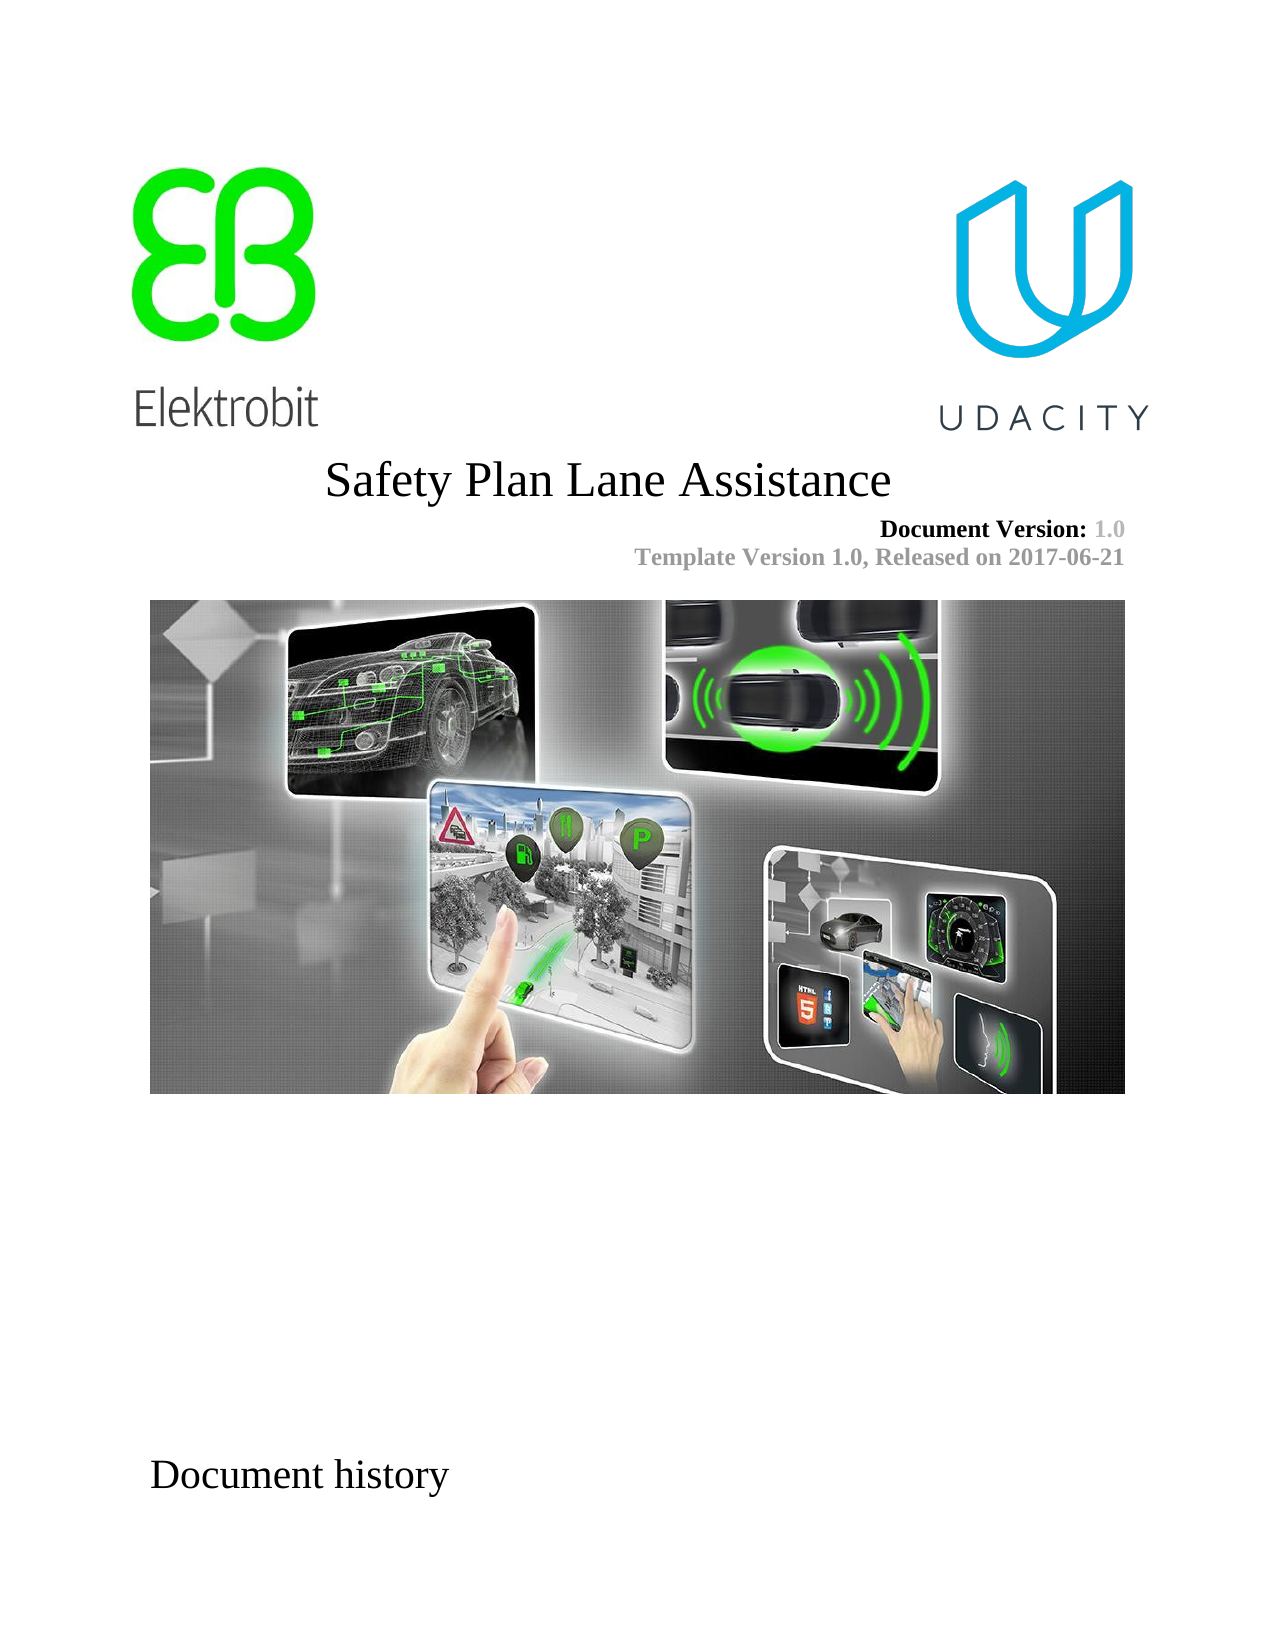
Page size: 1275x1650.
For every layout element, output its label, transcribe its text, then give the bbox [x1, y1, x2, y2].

subtitle Document history [150, 1449, 1125, 1497]
text Document Version: 1.0 [150, 514, 1125, 542]
picture [150, 600, 1125, 1094]
picture [131, 167, 319, 427]
picture [892, 150, 1188, 461]
text Template Version 1.0, Released on 2017-06-21 [150, 542, 1125, 571]
title Safety Plan Lane Assistance [150, 450, 1125, 507]
